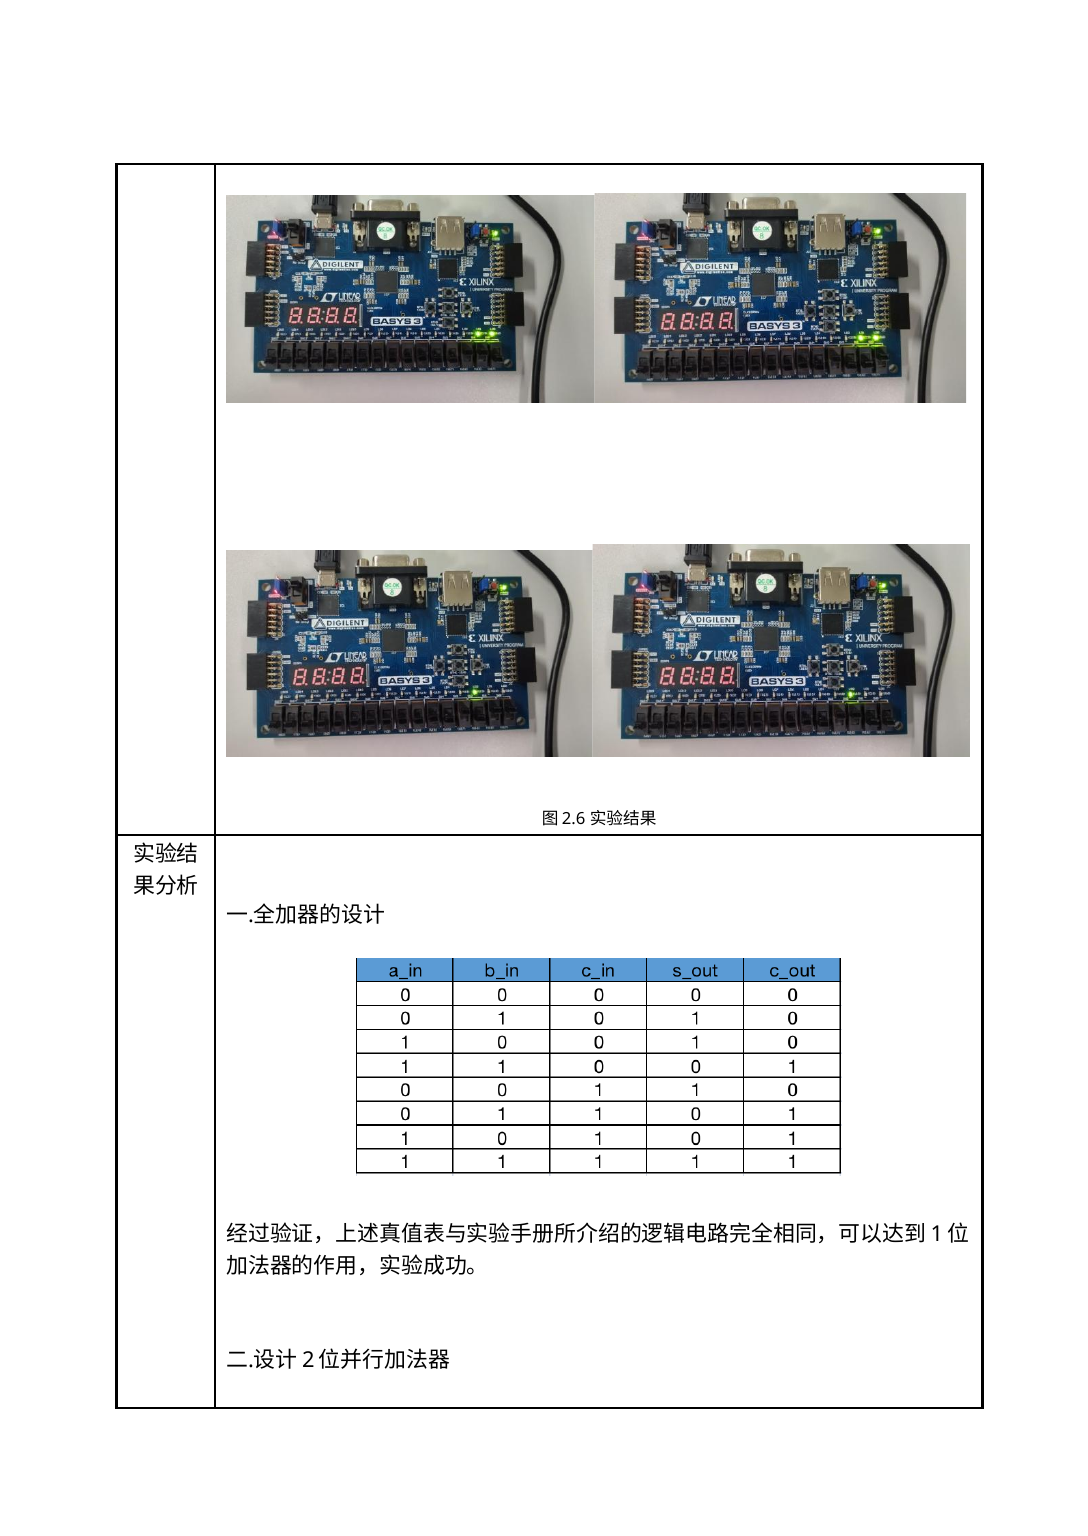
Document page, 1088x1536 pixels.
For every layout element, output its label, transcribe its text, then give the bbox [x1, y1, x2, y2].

picture [356, 958, 842, 1176]
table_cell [216, 165, 981, 834]
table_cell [216, 836, 981, 1407]
picture [226, 193, 967, 403]
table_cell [118, 165, 214, 834]
picture [226, 544, 970, 757]
table_cell 实验结果分析 [118, 836, 214, 1407]
